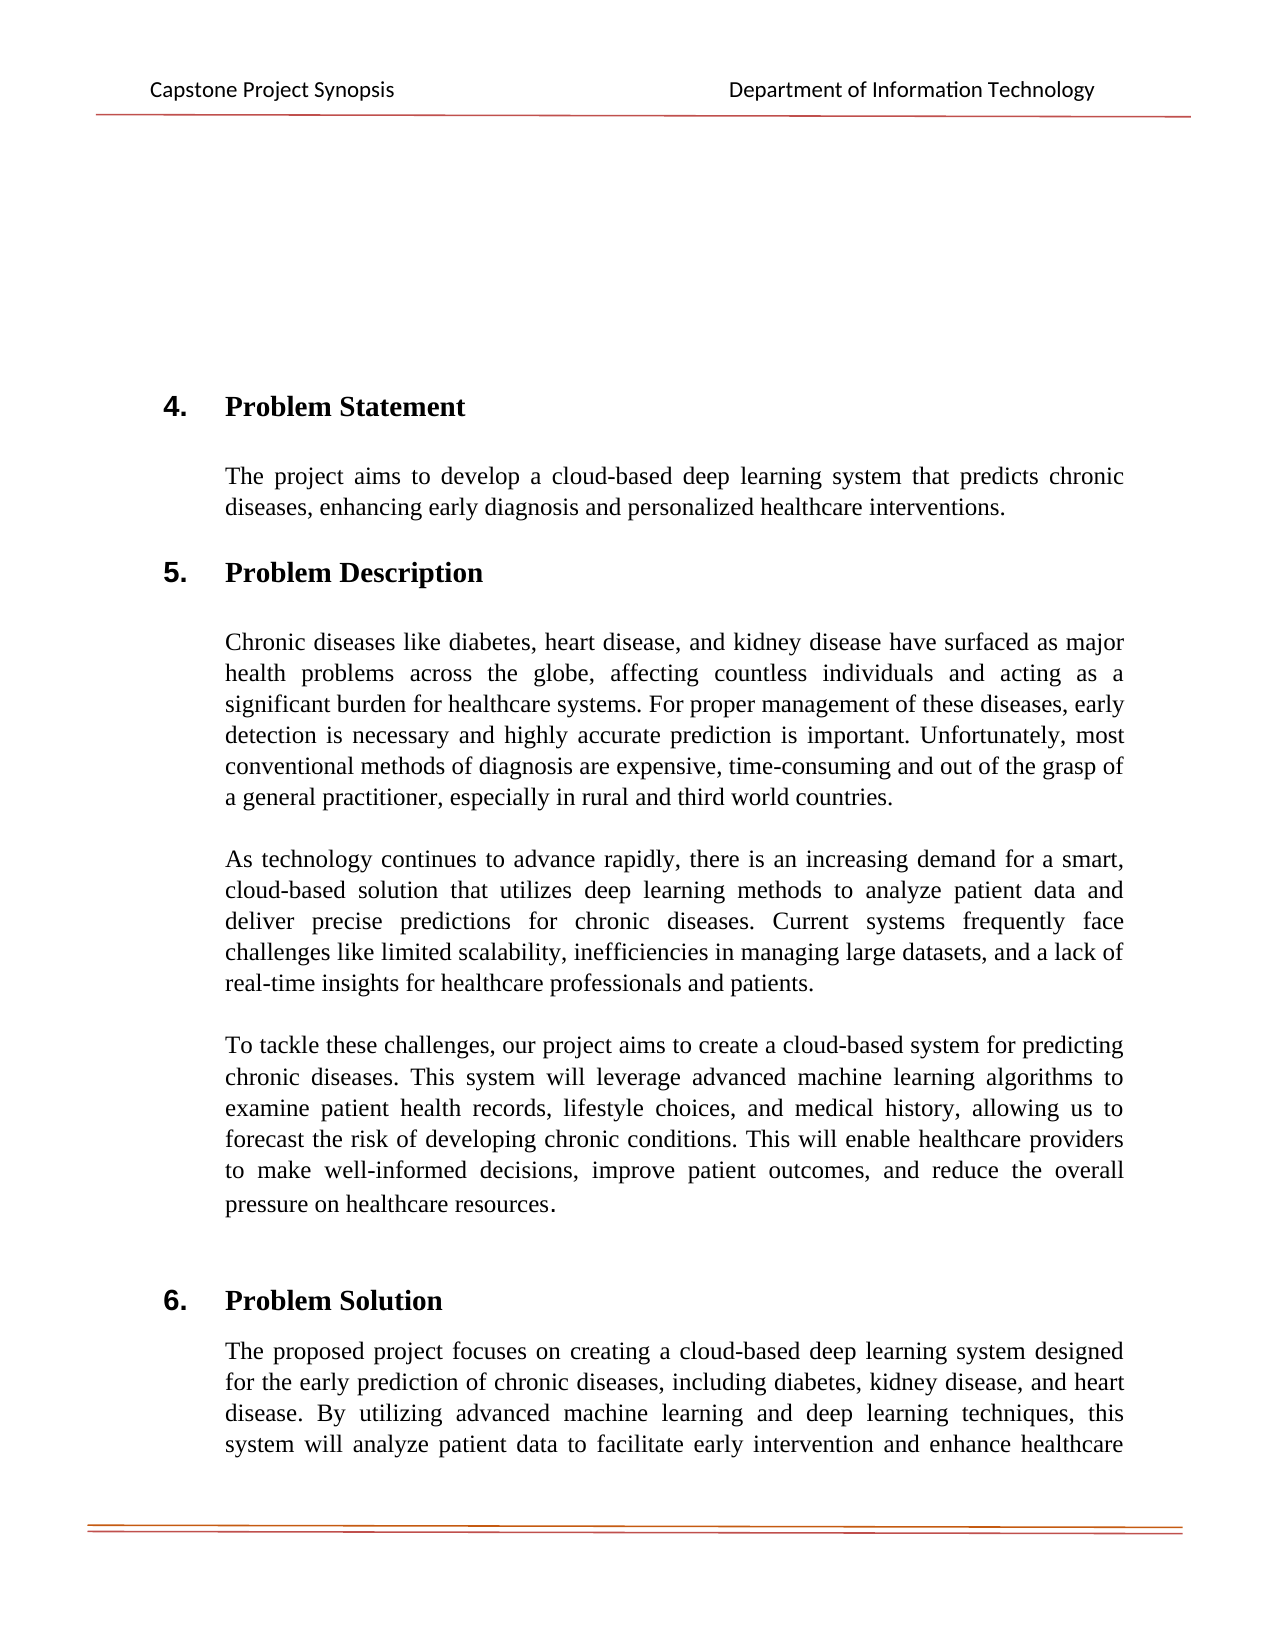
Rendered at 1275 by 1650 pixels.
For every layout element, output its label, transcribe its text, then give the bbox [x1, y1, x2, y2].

list Problem Statement [187, 389, 1125, 423]
list Problem Description [187, 554, 1125, 588]
text Chronic diseases like diabetes, heart disease, and kidney disease have surfaced as major health problems across the globe, affecting countless individuals and acting as a significant burden for healthcare systems. For proper management of these diseases, early detection is necessary and highly accurate prediction is important. Unfortunately, most conventional methods of diagnosis are expensive, time-consuming and out of the grasp of a general practitioner, especially in rural and third world countries. [225, 627, 1125, 811]
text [225, 1336, 1125, 1458]
text To tackle these challenges, our project aims to create a cloud-based system for predicting chronic diseases. This system will leverage advanced machine learning algorithms to examine patient health records, lifestyle choices, and medical history, allowing us to forecast the risk of developing chronic conditions. This will enable healthcare providers to make well-informed decisions, improve patient outcomes, and reduce the overall pressure on healthcare resources. [225, 1031, 1125, 1218]
text The project aims to develop a cloud-based deep learning system that predicts chronic diseases, enhancing early diagnosis and personalized healthcare interventions. [225, 461, 1125, 521]
text As technology continues to advance rapidly, there is an increasing demand for a smart, cloud-based solution that utilizes deep learning methods to analyze patient data and deliver precise predictions for chronic diseases. Current systems frequently face challenges like limited scalability, inefficiencies in managing large datasets, and a lack of real-time insights for healthcare professionals and patients. [225, 844, 1125, 997]
list Problem Solution [187, 1283, 1125, 1317]
